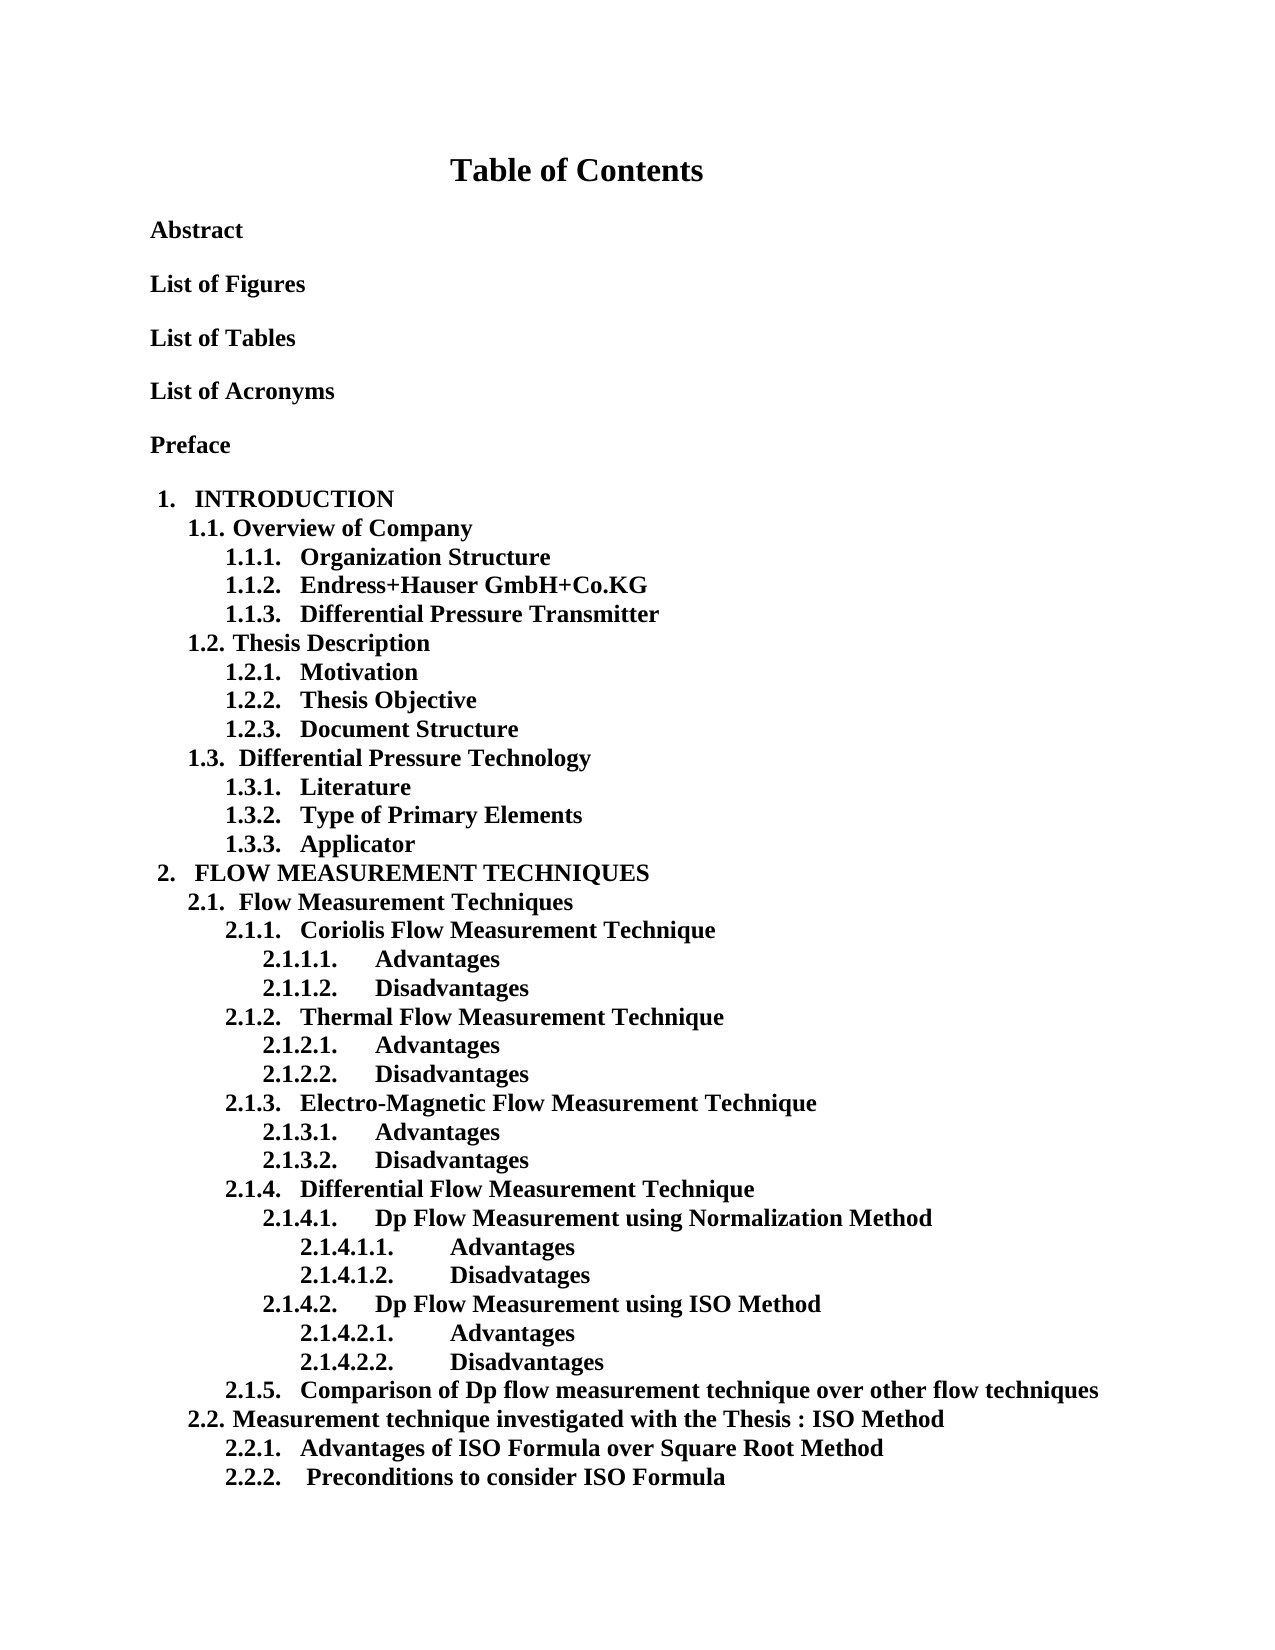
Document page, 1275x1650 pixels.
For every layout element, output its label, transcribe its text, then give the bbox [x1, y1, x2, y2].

list Advantages [262, 944, 1125, 973]
list Disadvantages [300, 1347, 1125, 1375]
list Dp Flow Measurement using Normalization Method [262, 1203, 1125, 1232]
list Overview of Company [187, 513, 1125, 542]
list Disadvantages [262, 1145, 1125, 1174]
list Thermal Flow Measurement Technique [225, 1002, 1125, 1030]
list Differential Pressure Technology [187, 743, 1125, 772]
list INTRODUCTION [157, 484, 1125, 513]
list Literature [225, 772, 1125, 800]
list Thesis Description [187, 628, 1125, 657]
list Measurement technique investigated with the Thesis : ISO Method [187, 1404, 1125, 1433]
list FLOW MEASUREMENT TECHNIQUES [157, 858, 1125, 887]
text Preface [150, 430, 1125, 459]
list Advantages [262, 1117, 1125, 1145]
list Applicator [225, 829, 1125, 858]
list Type of Primary Elements [225, 800, 1125, 829]
list Thesis Objective [225, 685, 1125, 714]
list Disadvantages [262, 1059, 1125, 1088]
list Dp Flow Measurement using ISO Method [262, 1289, 1125, 1318]
list Endress+Hauser GmbH+Co.KG [225, 570, 1125, 599]
list Advantages [262, 1030, 1125, 1059]
list Coriolis Flow Measurement Technique [225, 915, 1125, 944]
list Advantages of ISO Formula over Square Root Method [225, 1433, 1125, 1462]
text List of Figures [150, 269, 1125, 297]
text Table of Contents [375, 150, 1125, 188]
list Disadvantages [262, 973, 1125, 1002]
list Flow Measurement Techniques [187, 887, 1125, 915]
list Advantages [300, 1318, 1125, 1347]
text List of Tables [150, 323, 1125, 351]
list Electro-Magnetic Flow Measurement Technique [225, 1088, 1125, 1117]
list Motivation [225, 657, 1125, 685]
text List of Acronyms [150, 376, 1125, 405]
list Disadvatages [300, 1260, 1125, 1289]
list Document Structure [225, 714, 1125, 743]
list Advantages [300, 1232, 1125, 1260]
list Preconditions to consider ISO Formula [225, 1462, 1125, 1490]
list Differential Pressure Transmitter [225, 599, 1125, 628]
list Organization Structure [225, 542, 1125, 570]
list Differential Flow Measurement Technique [225, 1174, 1125, 1203]
list Comparison of Dp flow measurement technique over other flow techniques [225, 1375, 1125, 1404]
text Abstract [150, 215, 1125, 244]
